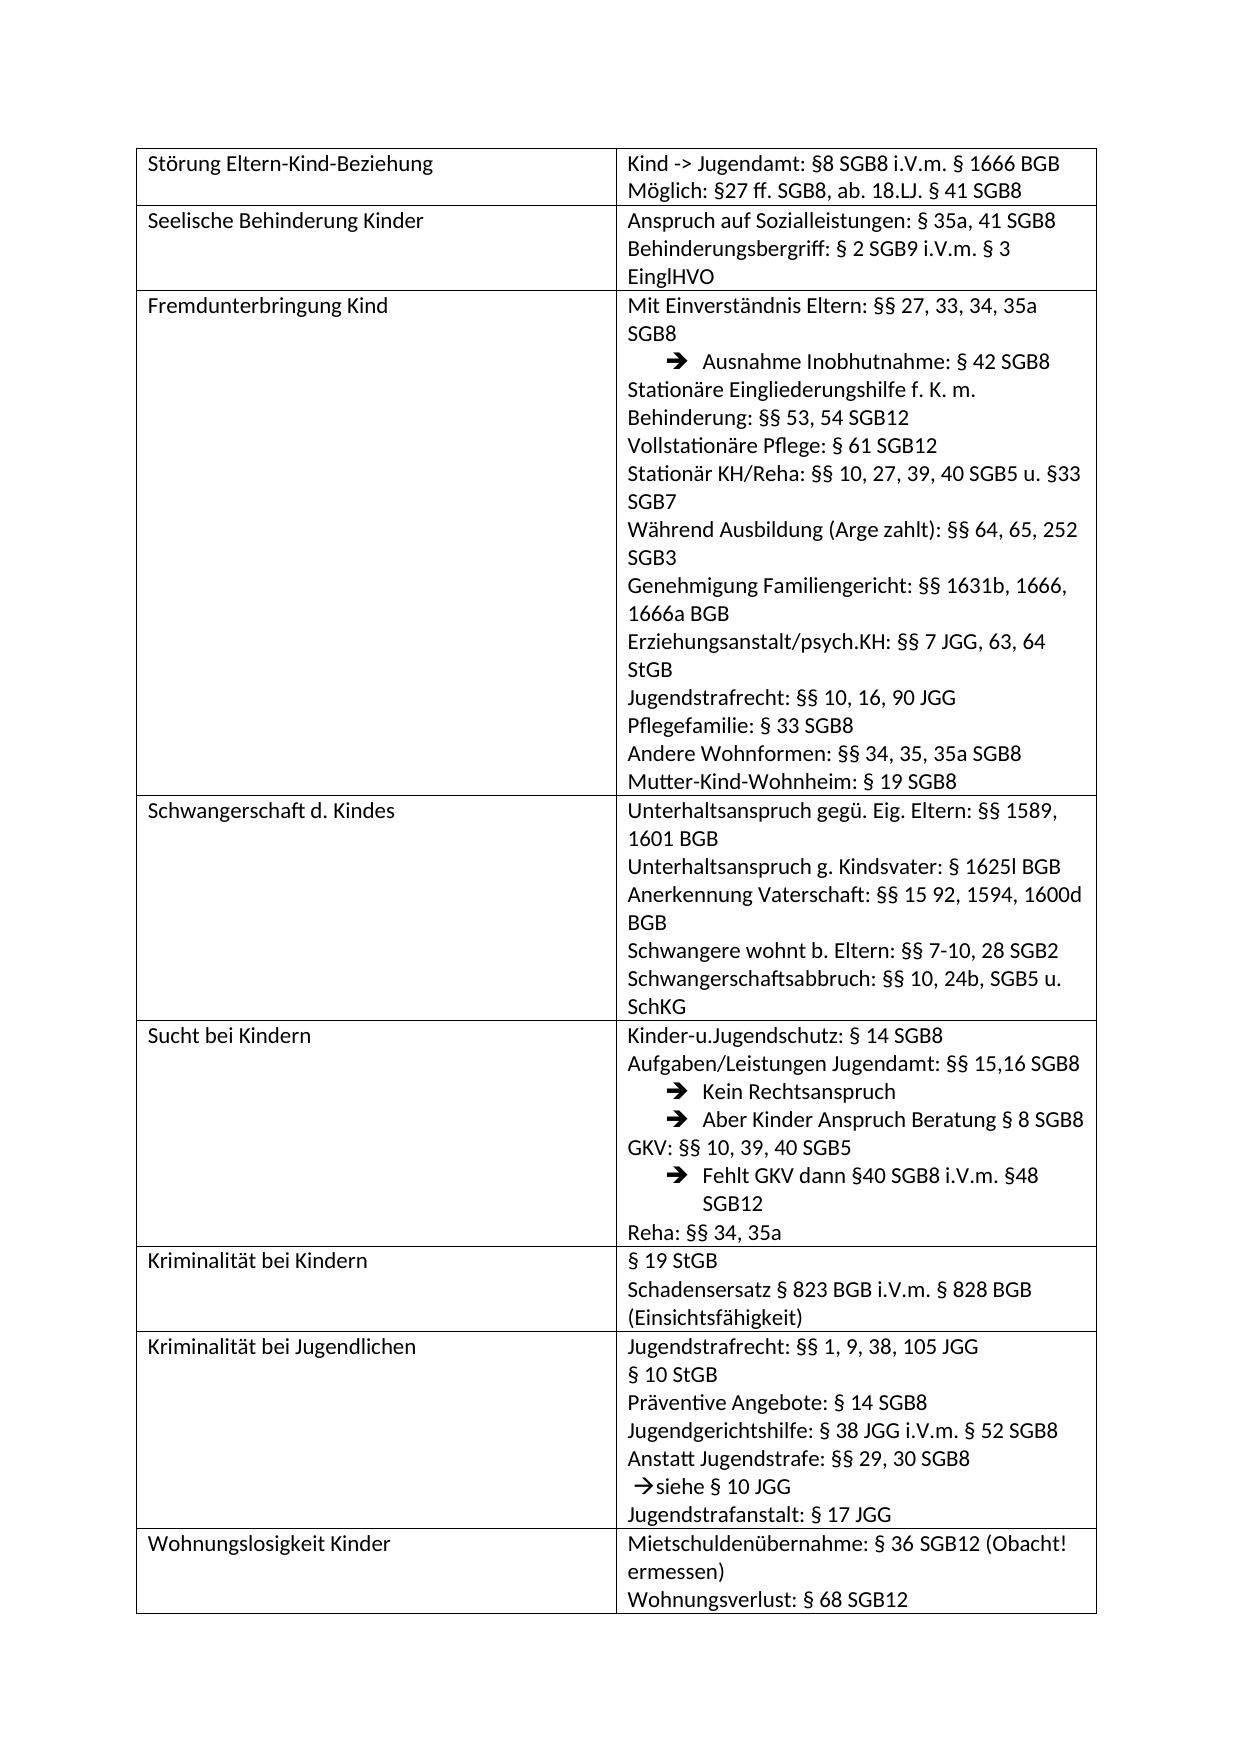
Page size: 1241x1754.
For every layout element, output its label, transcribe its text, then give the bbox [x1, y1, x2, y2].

table_cell Kinder-u.Jugendschutz: § 14 SGB8 Aufgaben/Leistungen Jugendamt: §§ 15,16 SGB8 Kein Rechtsanspruch Aber Kinder Anspruch Beratung § 8 SGB8 GKV: §§ 10, 39, 40 SGB5 Fehlt GKV dann §40 SGB8 i.V.m. §48 SGB12 Reha: §§ 34, 35a [617, 1021, 1096, 1246]
table_cell Anspruch auf Sozialleistungen: § 35a, 41 SGB8 Behinderungsbergriff: § 2 SGB9 i.V.m. § 3 EinglHVO [617, 206, 1096, 290]
table_cell Fremdunterbringung Kind [137, 291, 616, 795]
table_cell Kind -> Jugendamt: §8 SGB8 i.V.m. § 1666 BGB Möglich: §27 ff. SGB8, ab. 18.LJ. § 41 SGB8 [617, 149, 1096, 205]
table_cell Kriminalität bei Kindern [137, 1247, 616, 1331]
table_cell § 19 StGB Schadensersatz § 823 BGB i.V.m. § 828 BGB (Einsichtsfähigkeit) [617, 1247, 1096, 1331]
table_cell Mit Einverständnis Eltern: §§ 27, 33, 34, 35a SGB8 Ausnahme Inobhutnahme: § 42 SGB8 Stationäre Eingliederungshilfe f. K. m. Behinderung: §§ 53, 54 SGB12 Vollstationäre Pflege: § 61 SGB12 Stationär KH/Reha: §§ 10, 27, 39, 40 SGB5 u. §33 SGB7 Während Ausbildung (Arge zahlt): §§ 64, 65, 252 SGB3 Genehmigung Familiengericht: §§ 1631b, 1666, 1666a BGB Erziehungsanstalt/psych.KH: §§ 7 JGG, 63, 64 StGB Jugendstrafrecht: §§ 10, 16, 90 JGG Pflegefamilie: § 33 SGB8 Andere Wohnformen: §§ 34, 35, 35a SGB8 Mutter-Kind-Wohnheim: § 19 SGB8 [617, 291, 1096, 795]
table_cell Sucht bei Kindern [137, 1021, 616, 1246]
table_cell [137, 1529, 616, 1613]
table_cell Störung Eltern-Kind-Beziehung [137, 149, 616, 205]
table_cell Unterhaltsanspruch gegü. Eig. Eltern: §§ 1589, 1601 BGB Unterhaltsanspruch g. Kindsvater: § 1625l BGB Anerkennung Vaterschaft: §§ 15 92, 1594, 1600d BGB Schwangere wohnt b. Eltern: §§ 7-10, 28 SGB2 Schwangerschaftsabbruch: §§ 10, 24b, SGB5 u. SchKG [617, 796, 1096, 1020]
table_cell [617, 1529, 1096, 1613]
table_cell Jugendstrafrecht: §§ 1, 9, 38, 105 JGG § 10 StGB Präventive Angebote: § 14 SGB8 Jugendgerichtshilfe: § 38 JGG i.V.m. § 52 SGB8 Anstatt Jugendstrafe: §§ 29, 30 SGB8 siehe § 10 JGG Jugendstrafanstalt: § 17 JGG [617, 1332, 1096, 1528]
table_cell Schwangerschaft d. Kindes [137, 796, 616, 1020]
table_cell Kriminalität bei Jugendlichen [137, 1332, 616, 1528]
table_cell Seelische Behinderung Kinder [137, 206, 616, 290]
